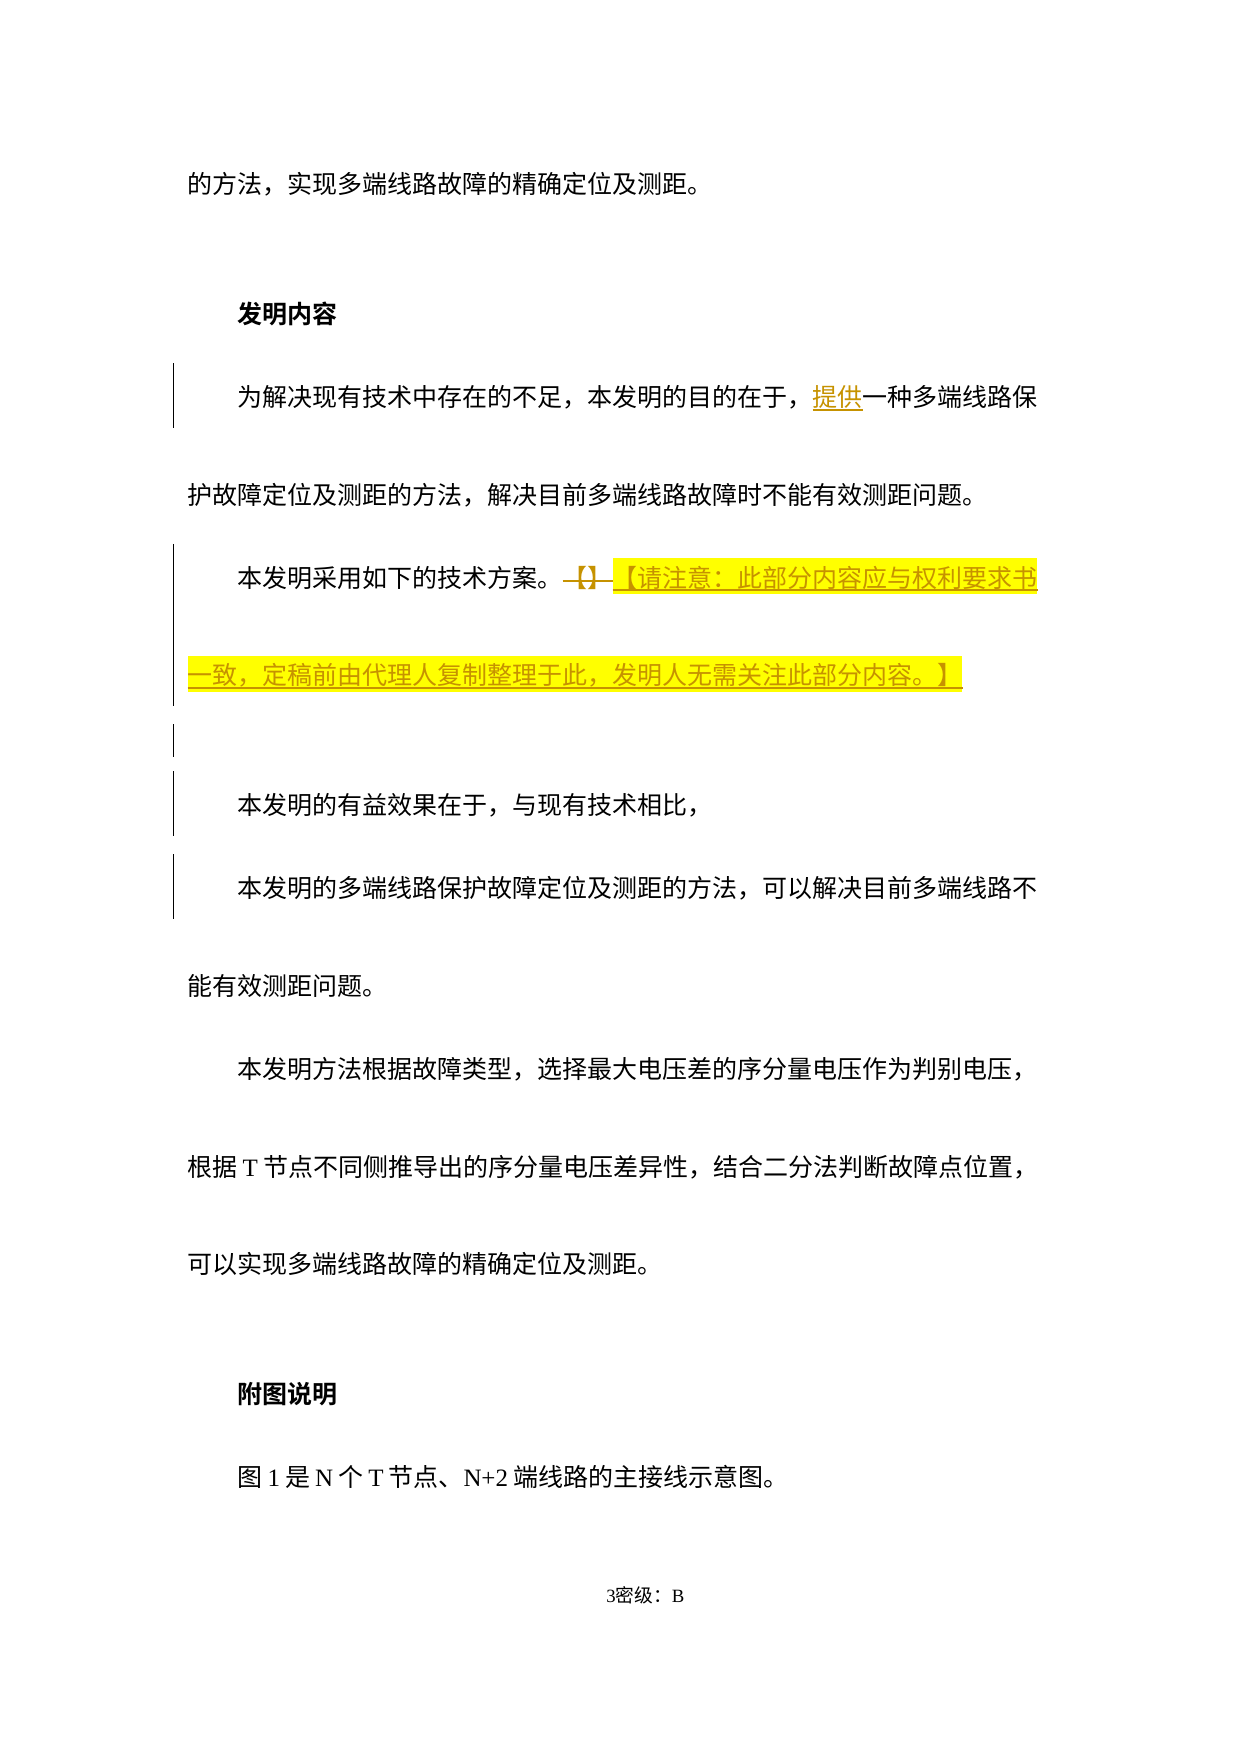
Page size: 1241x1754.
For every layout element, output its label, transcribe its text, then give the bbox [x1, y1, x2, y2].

text 为解决现有技术中存在的不足，本发明的目的在于，一种多端线路保护故障定位及测距的方法，解决目前多端线路故障时不能有效测距问题。 [187, 363, 1053, 526]
text 图1是N个T节点、N+2端线路的主接线示意图。 [187, 1443, 1053, 1508]
text 本发明的多端线路保护故障定位及测距的方法，可以解决目前多端线路不能有效测距问题。 [187, 854, 1053, 1017]
text 发明内容 [187, 280, 1053, 345]
text 本发明采用如下的技术方案。 [187, 544, 1053, 706]
text 本发明的有益效果在于，与现有技术相比， [187, 771, 1053, 836]
text 附图说明 [187, 1360, 1053, 1425]
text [187, 150, 1053, 215]
text 本发明方法根据故障类型，选择最大电压差的序分量电压作为判别电压，根据T节点不同侧推导出的序分量电压差异性，结合二分法判断故障点位置，可以实现多端线路故障的精确定位及测距。 [187, 1035, 1053, 1295]
